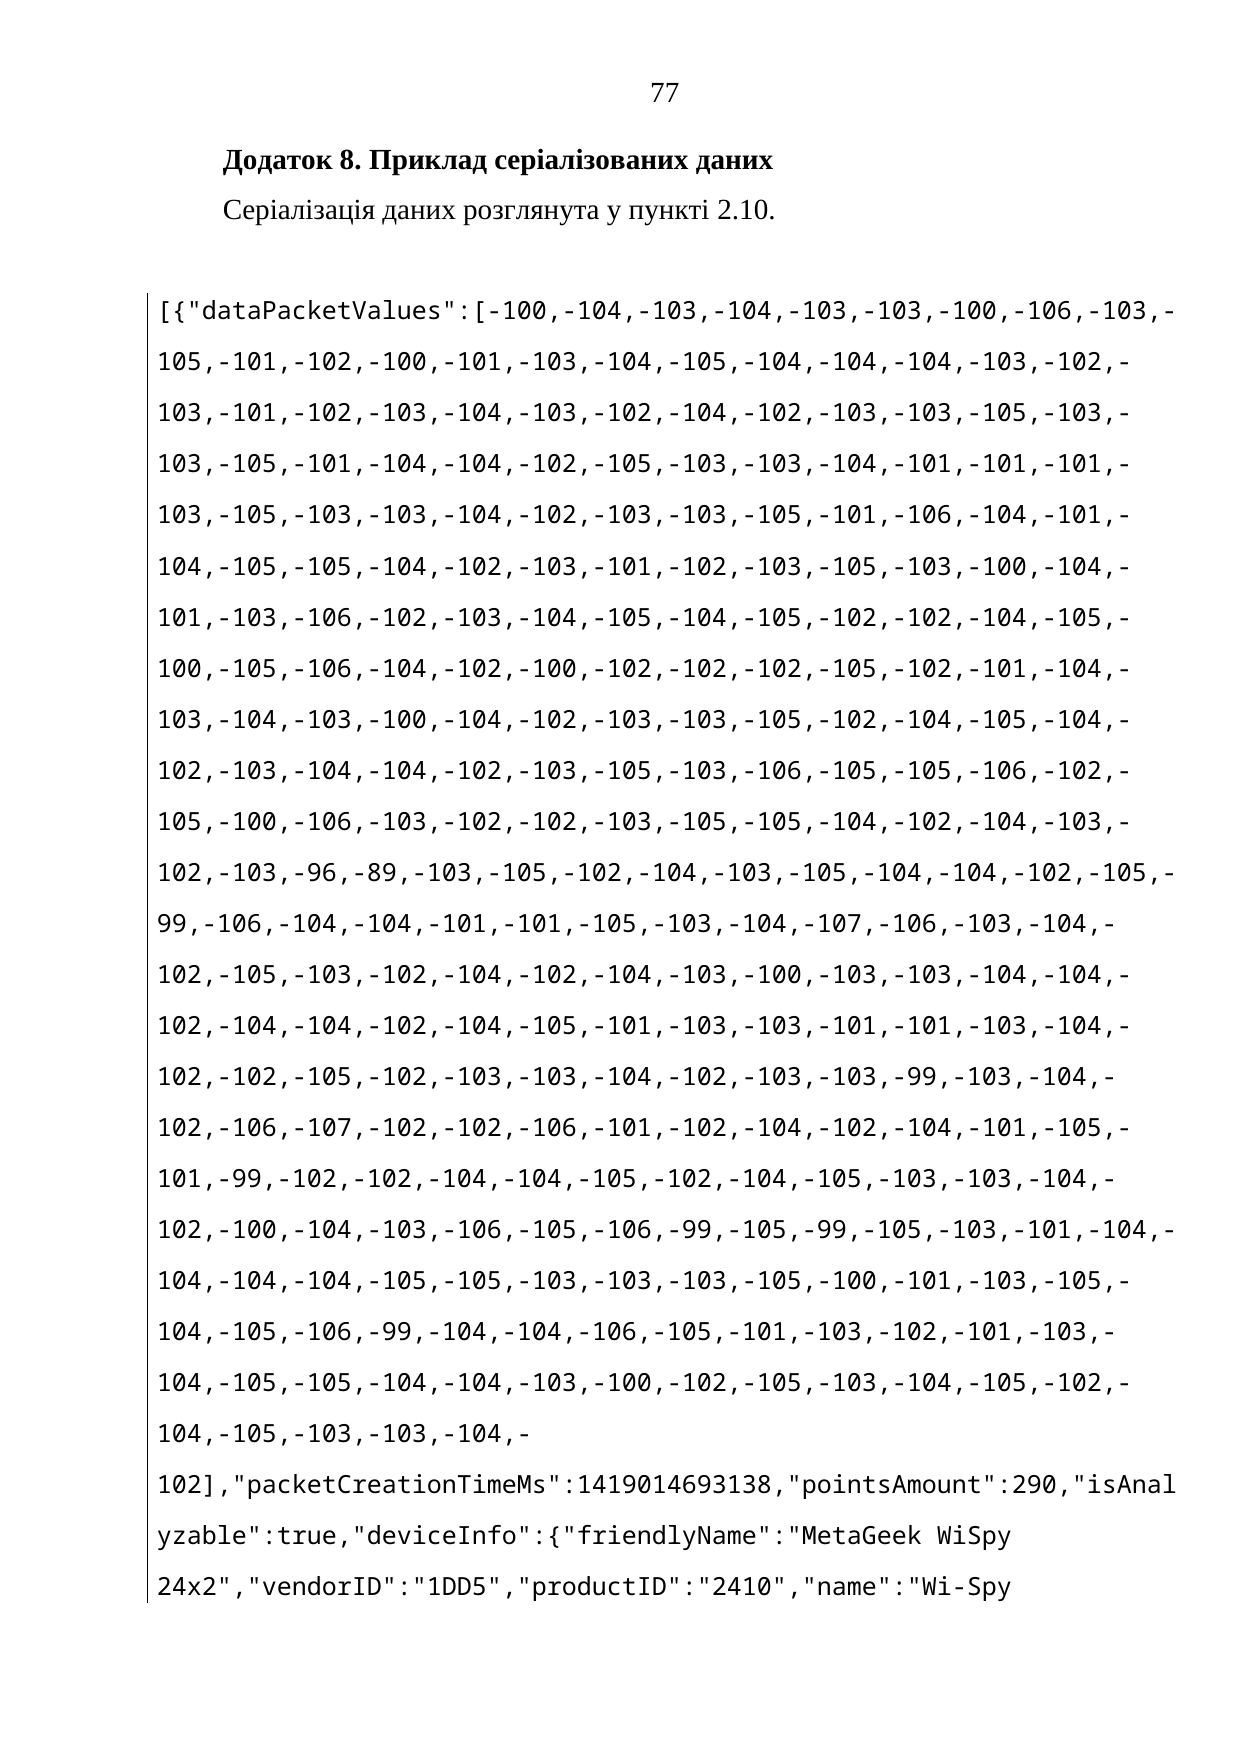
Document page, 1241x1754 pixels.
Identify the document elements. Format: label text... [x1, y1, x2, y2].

text Серіалізація даних розглянута у пункті 2.10. [148, 192, 1181, 226]
text Приклад серіалізованих даних [223, 142, 1181, 176]
